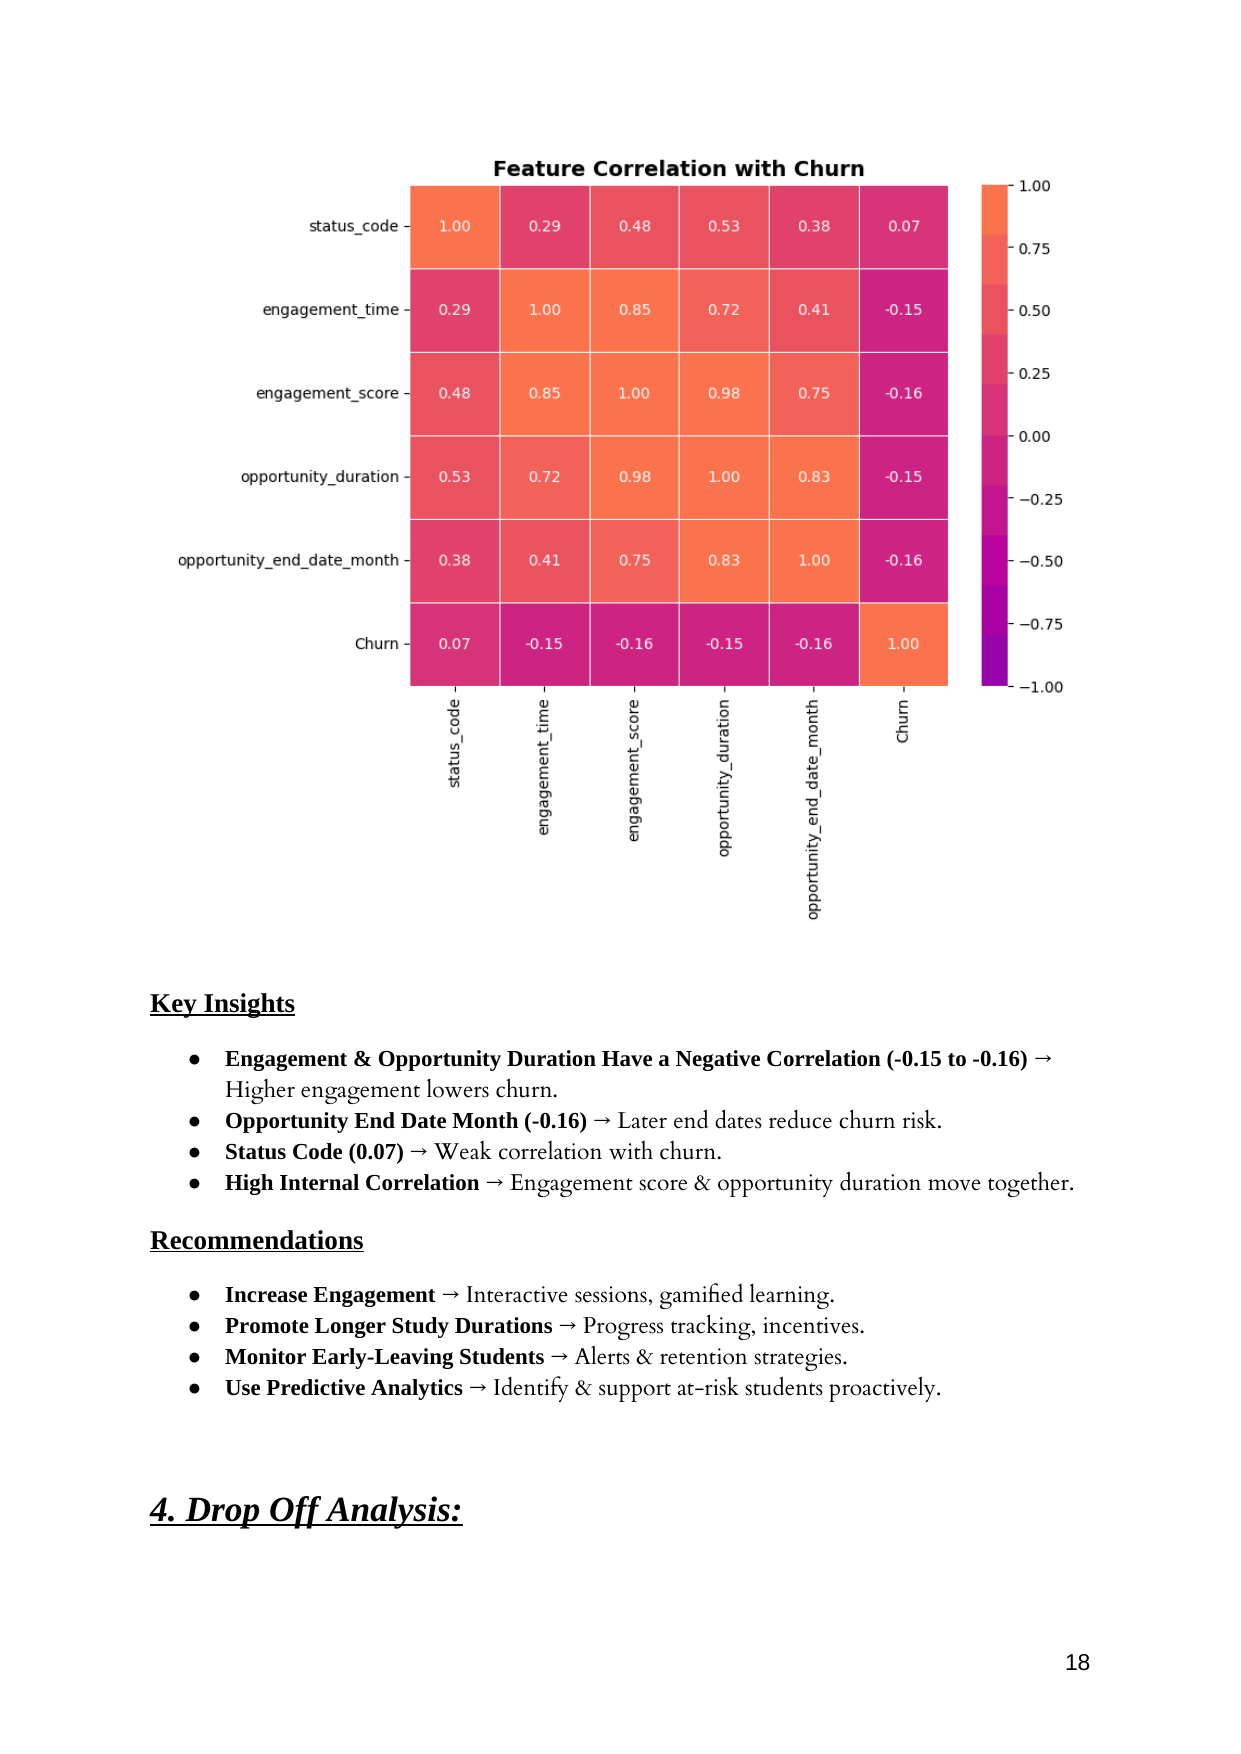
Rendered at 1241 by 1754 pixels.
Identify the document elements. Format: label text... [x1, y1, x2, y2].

list Monitor Early-Leaving Students → Alerts & retention strategies. [187, 1342, 1090, 1373]
picture [166, 150, 1074, 929]
list Use Predictive Analytics → Identify & support at-risk students proactively. [187, 1373, 1090, 1404]
list Increase Engagement → Interactive sessions, gamified learning. [187, 1280, 1090, 1311]
list Engagement & Opportunity Duration Have a Negative Correlation (-0.15 to -0.16) → Higher engagement lowers churn. [187, 1043, 1090, 1106]
list Status Code (0.07) → Weak correlation with churn. [187, 1137, 1090, 1168]
list Promote Longer Study Durations → Progress tracking, incentives. [187, 1311, 1090, 1342]
text Recommendations [150, 1224, 1090, 1255]
text Key Insights [150, 987, 1090, 1018]
list Opportunity End Date Month (-0.16) → Later end dates reduce churn risk. [187, 1106, 1090, 1137]
subtitle 4. Drop Off Analysis: [150, 1488, 1090, 1529]
list High Internal Correlation → Engagement score & opportunity duration move together. [187, 1168, 1090, 1199]
